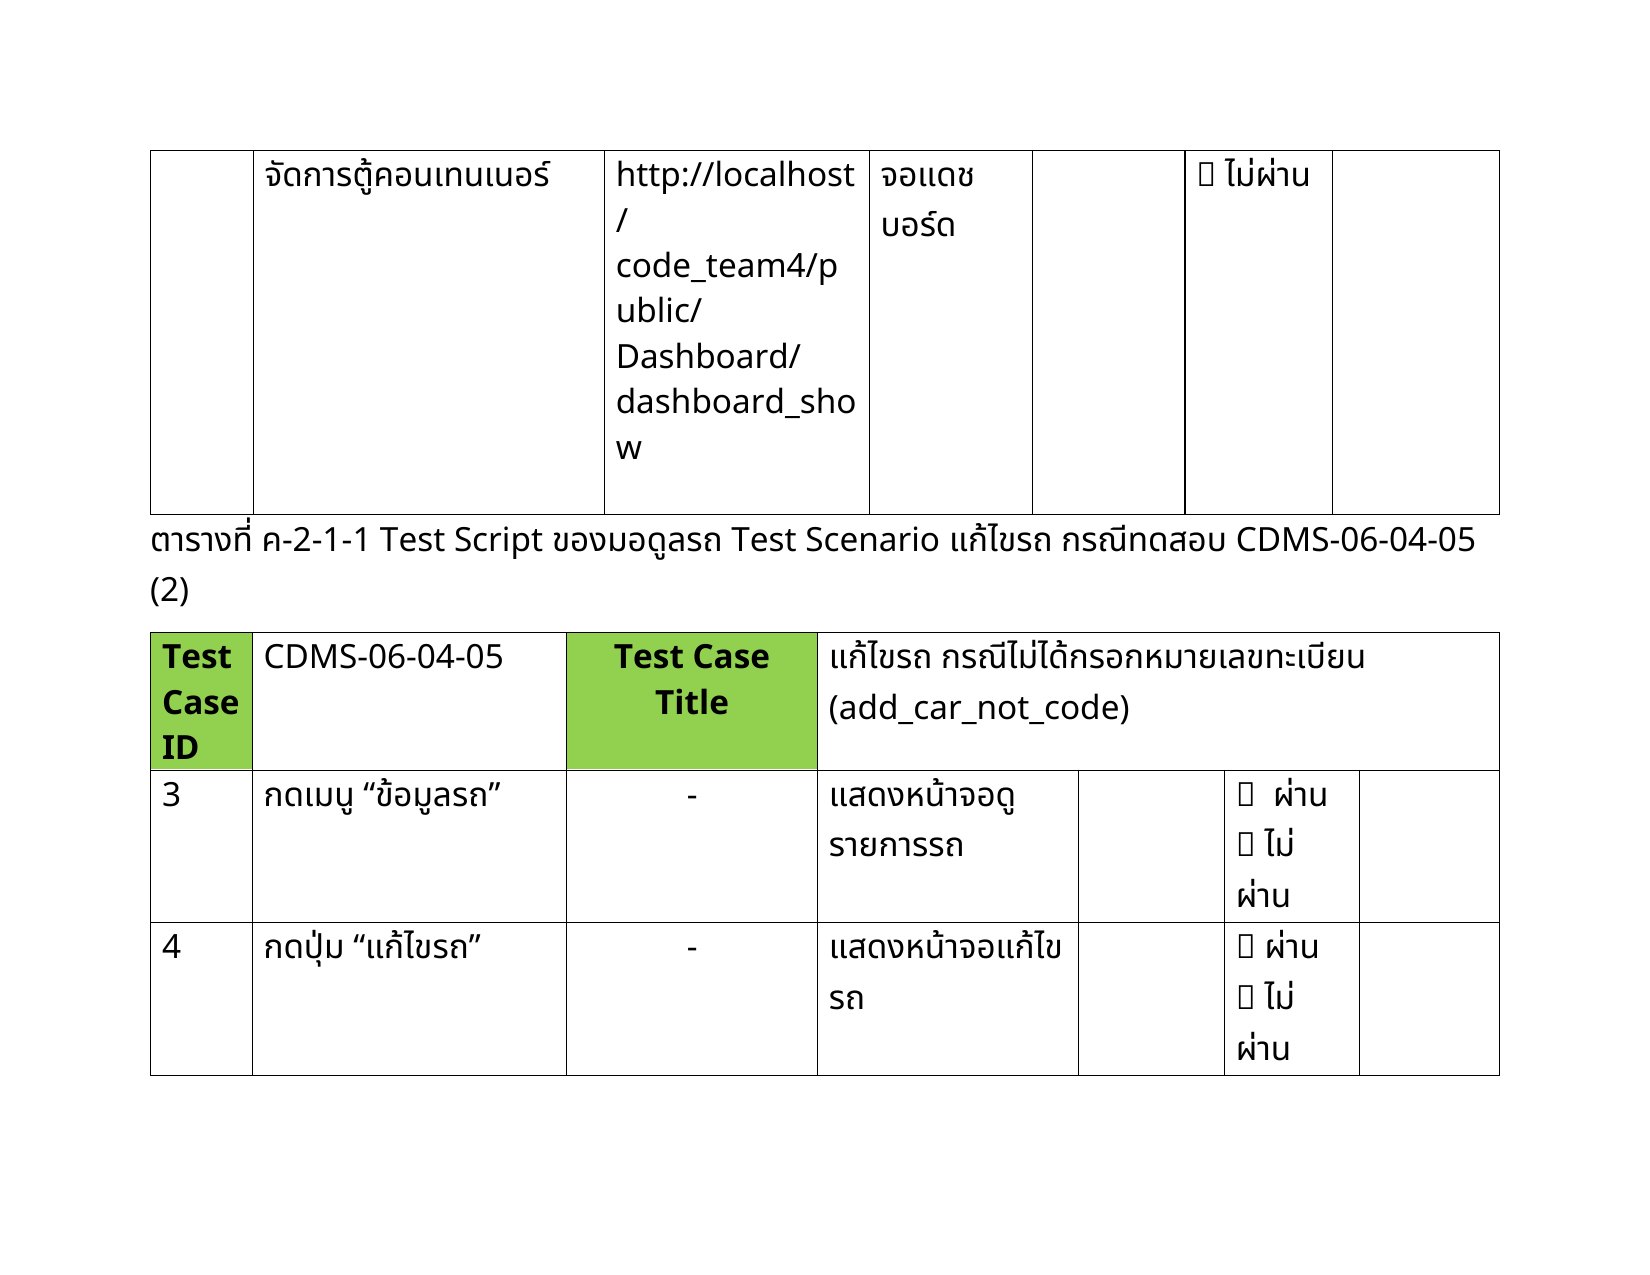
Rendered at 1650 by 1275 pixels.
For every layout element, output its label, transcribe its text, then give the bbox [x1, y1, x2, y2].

table_cell  ผ่าน  ไม่ผ่าน [1225, 771, 1359, 922]
table_cell  ผ่าน  ไม่ผ่าน [1225, 923, 1359, 1075]
table_cell [1360, 923, 1499, 1075]
table_cell แสดงหน้าจอแก้ไขรถ [818, 923, 1078, 1075]
table_cell 3 [151, 771, 252, 922]
table_cell - [567, 771, 817, 922]
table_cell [254, 151, 604, 514]
table_cell [1360, 771, 1499, 922]
table_cell [1079, 923, 1224, 1075]
table_header Test Case Title [567, 633, 817, 769]
table_cell กดเมนู “ข้อมูลรถ” [253, 771, 566, 922]
table_header Test Case ID [151, 633, 252, 769]
table_cell [1033, 151, 1184, 514]
table_cell  ผ่าน  ไม่ผ่าน [1186, 151, 1332, 514]
table_cell 4 [151, 923, 252, 1075]
table_header CDMS-06-04-05 [253, 633, 566, 769]
table_header แก้ไขรถ กรณีไม่ได้กรอกหมายเลขทะเบียน (add_car_not_code) [818, 633, 1499, 769]
table_cell [1079, 771, 1224, 922]
table_cell [1333, 151, 1499, 514]
table_cell แสดงหน้าจอแดชบอร์ด [870, 151, 1032, 514]
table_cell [605, 151, 869, 514]
table_cell 2 [151, 151, 253, 514]
table_cell กดปุ่ม “แก้ไขรถ” [253, 923, 566, 1075]
table_cell - [567, 923, 817, 1075]
table_cell แสดงหน้าจอดูรายการรถ [818, 771, 1078, 922]
